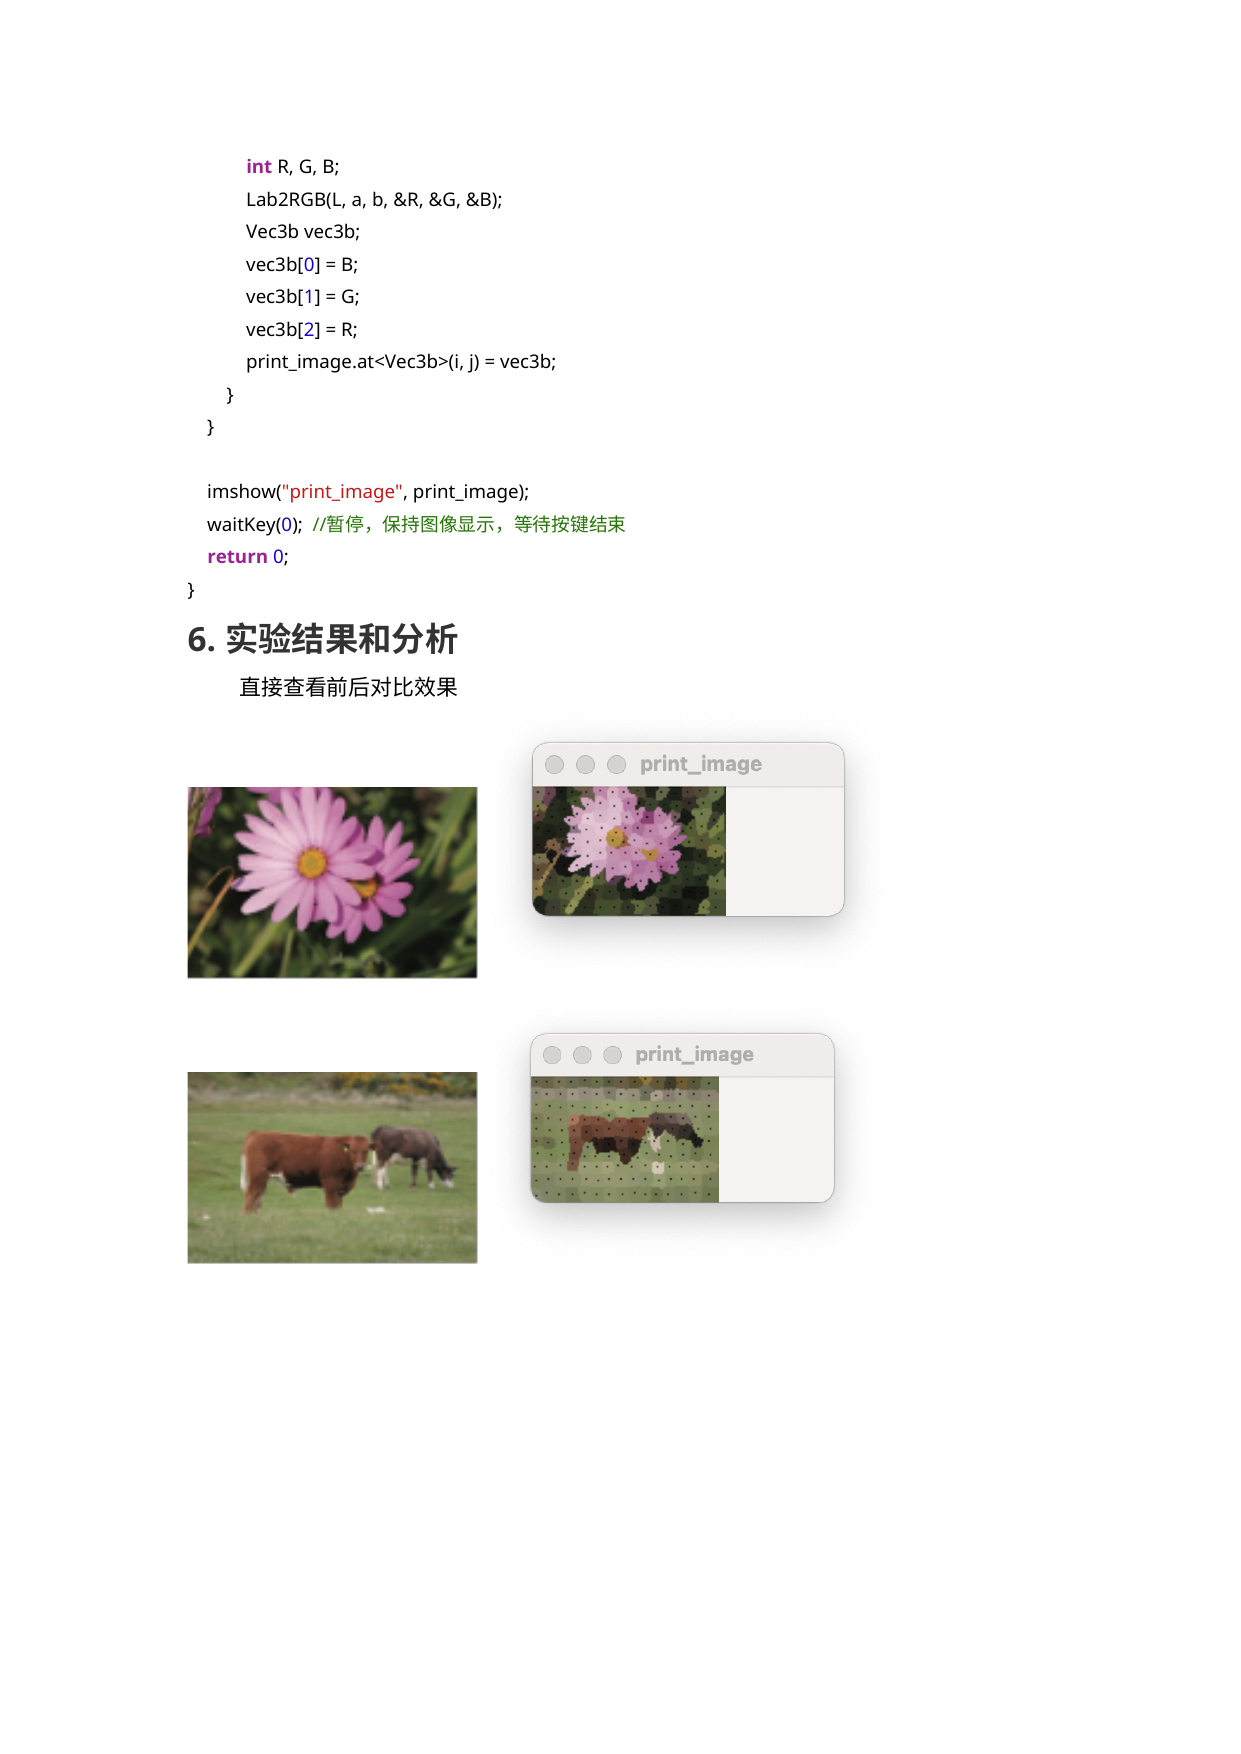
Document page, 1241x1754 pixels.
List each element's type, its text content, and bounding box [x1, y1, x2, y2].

text Vec3b vec3b; [187, 215, 1053, 247]
text } [187, 572, 1053, 605]
text 直接查看前后对比效果 [187, 670, 1053, 702]
text 6. 实验结果和分析 [187, 605, 1053, 670]
picture [187, 702, 897, 981]
text vec3b[1] = G; [187, 280, 1053, 312]
text waitKey(0); //暂停，保持图像显示，等待按键结束 [187, 507, 1053, 540]
text print_image.at<Vec3b>(i, j) = vec3b; [187, 345, 1053, 377]
text } [187, 410, 1053, 442]
text } [187, 377, 1053, 410]
text imshow("print_image", print_image); [187, 475, 1053, 507]
text vec3b[2] = R; [187, 312, 1053, 345]
text return 0; [187, 540, 1053, 572]
text vec3b[0] = B; [187, 247, 1053, 280]
picture [187, 995, 885, 1266]
text Lab2RGB(L, a, b, &R, &G, &B); [187, 182, 1053, 215]
text int R, G, B; [187, 150, 1053, 182]
